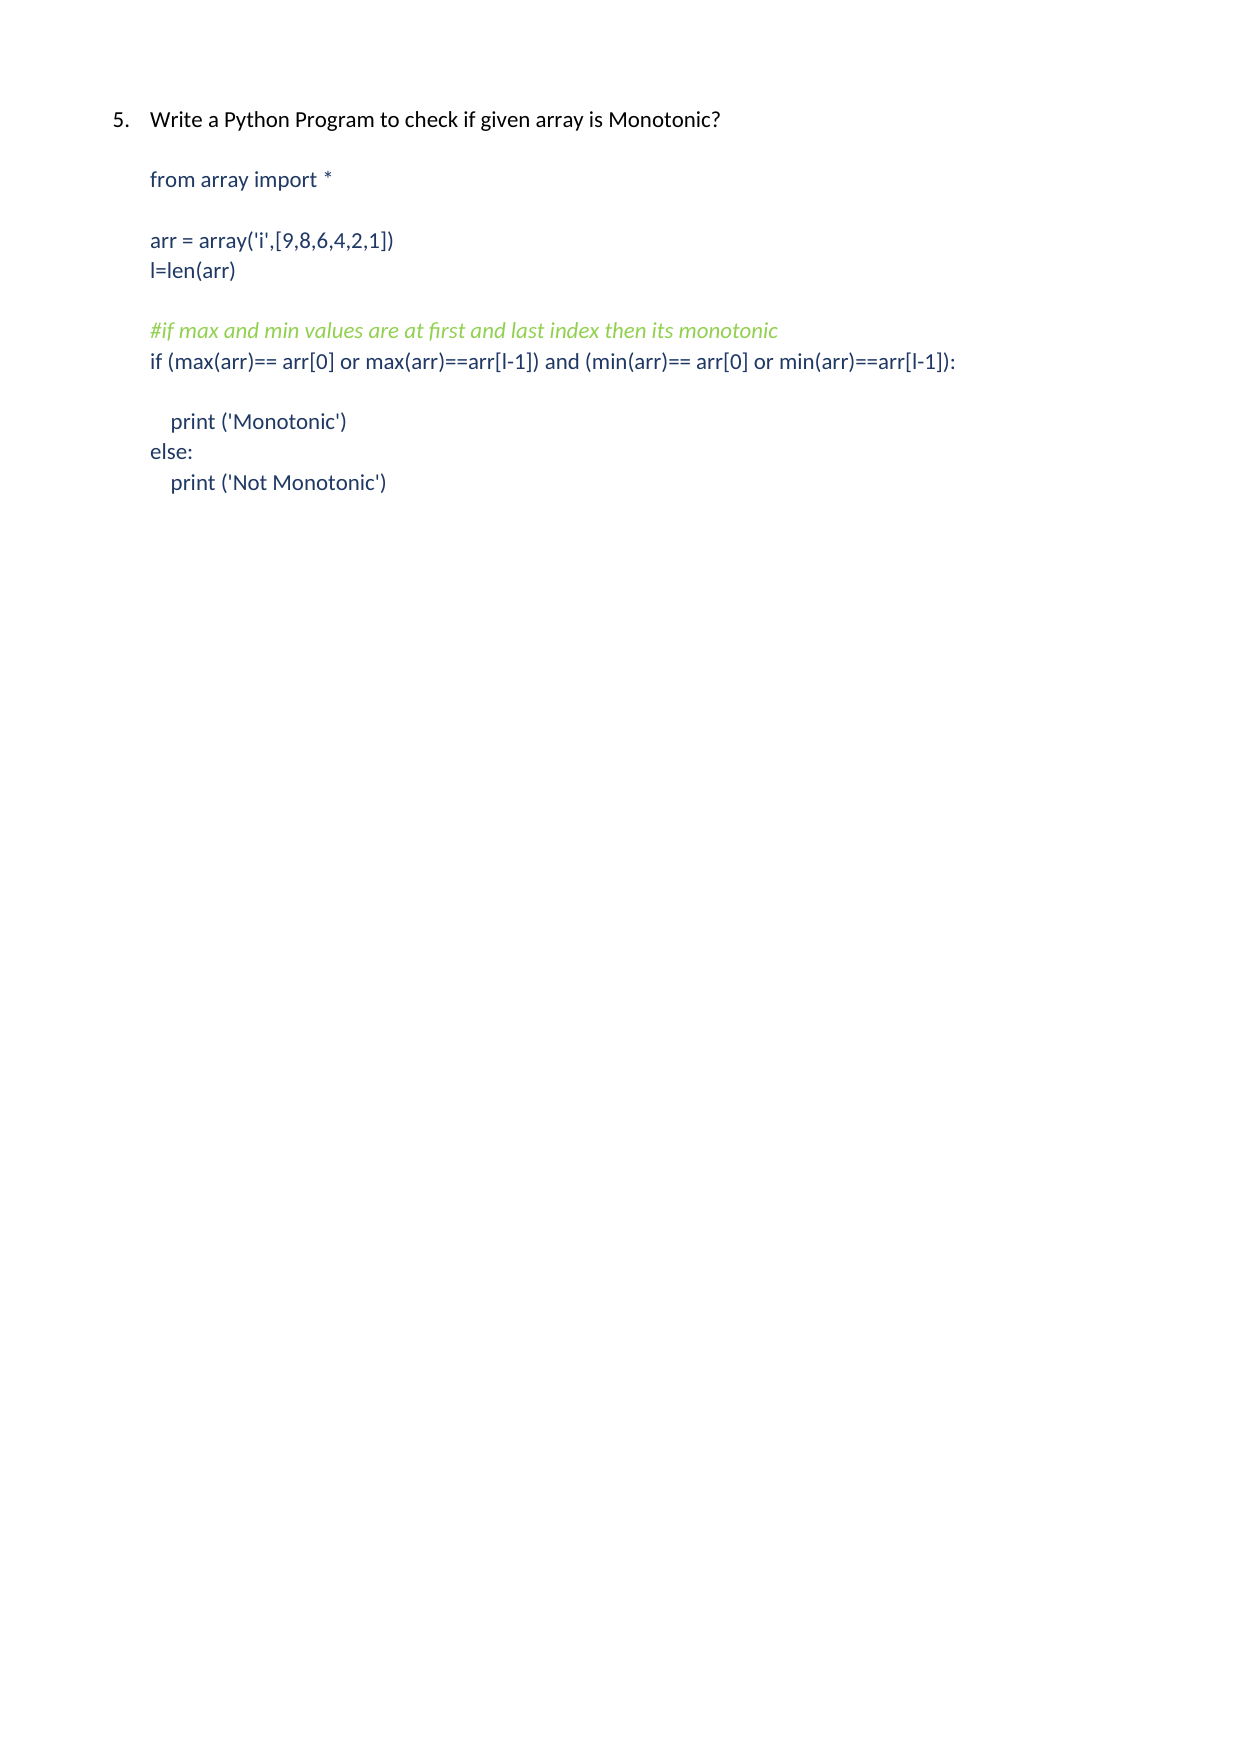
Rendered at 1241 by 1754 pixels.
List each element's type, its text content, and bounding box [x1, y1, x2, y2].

list l=len(arr) [150, 256, 1165, 284]
list arr = array('i',[9,8,6,4,2,1]) [150, 226, 1165, 254]
list print ('Monotonic') [150, 407, 1165, 435]
list else: [150, 437, 1165, 466]
list print ('Not Monotonic') [150, 468, 1165, 496]
list from array import * [150, 166, 1165, 194]
list #if max and min values are at first and last index then its monotonic [150, 317, 1165, 345]
list Write a Python Program to check if given array is Monotonic? [112, 105, 1165, 133]
list if (max(arr)== arr[0] or max(arr)==arr[l-1]) and (min(arr)== arr[0] or min(arr)==arr[l-1]): [150, 347, 1165, 375]
